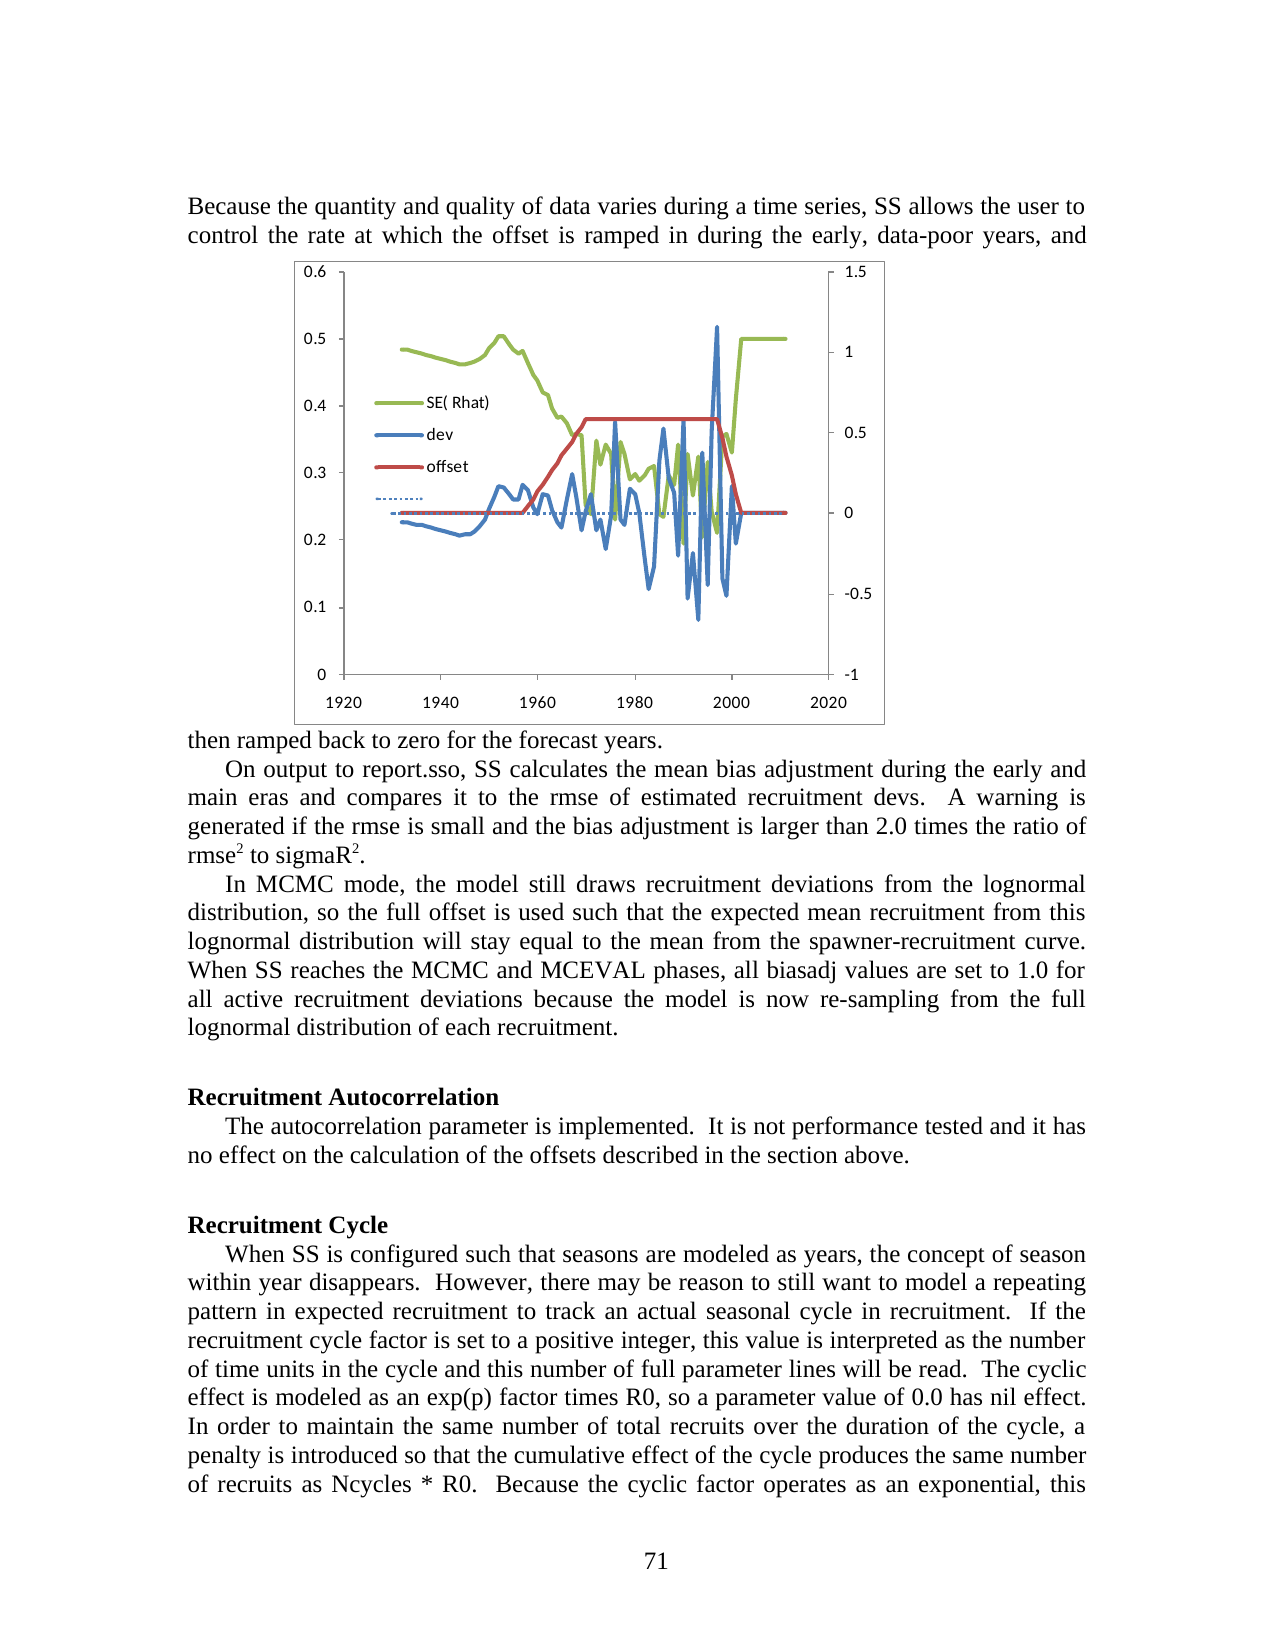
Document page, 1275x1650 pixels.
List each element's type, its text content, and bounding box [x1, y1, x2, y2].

text Because the quantity and quality of data varies during a time series, SS allows the user to control the rate at which the offset is ramped in during the early, data-poor years, and then ramped back to zero for the forecast years. [187, 191, 1087, 754]
subtitle Recruitment Cycle [187, 1210, 1087, 1239]
text On output to report.sso, SS calculates the mean bias adjustment during the early and main eras and compares it to the rmse of estimated recruitment devs. A warning is generated if the rmse is small and the bias adjustment is larger than 2.0 times the ratio of rmse2 to sigmaR2. [187, 754, 1087, 869]
text The autocorrelation parameter is implemented. It is not performance tested and it has no effect on the calculation of the offsets described in the section above. [187, 1111, 1087, 1169]
text In MCMC mode, the model still draws recruitment deviations from the lognormal distribution, so the full offset is used such that the expected mean recruitment from this lognormal distribution will stay equal to the mean from the spawner-recruitment curve. When SS reaches the MCMC and MCEVAL phases, all biasadj values are set to 1.0 for all active recruitment deviations because the model is now re-sampling from the full lognormal distribution of each recruitment. [187, 869, 1087, 1041]
subtitle Recruitment Autocorrelation [187, 1082, 1087, 1111]
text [187, 1239, 1087, 1497]
